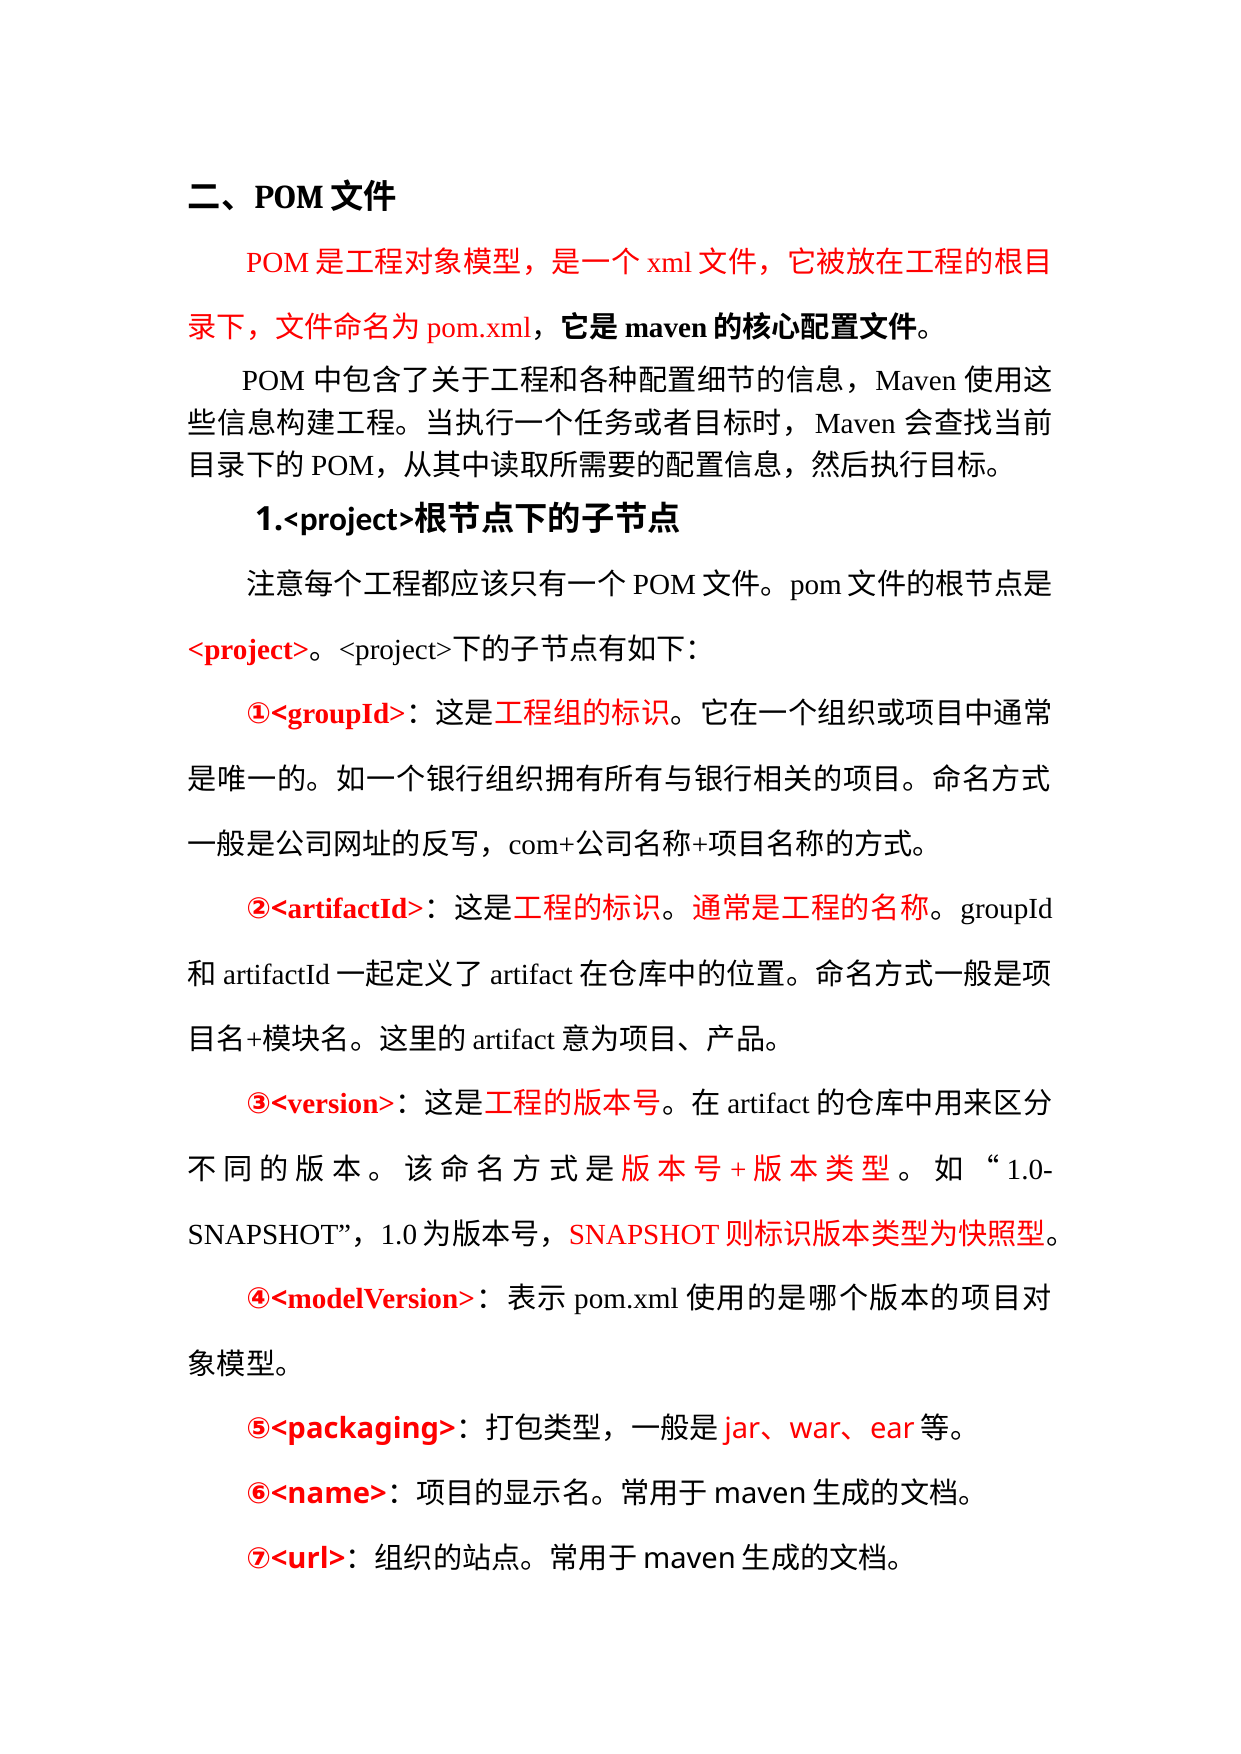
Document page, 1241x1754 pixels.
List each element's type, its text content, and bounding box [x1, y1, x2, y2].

text POM 中包含了关于工程和各种配置细节的信息，Maven 使用这些信息构建工程。当执行一个任务或者目标时，Maven 会查找当前目录下的 POM，从其中读取所需要的配置信息，然后执行目标。 [187, 357, 1053, 484]
text ③<version>：这是工程的版本号。在artifact的仓库中用来区分不同的版本。该命名方式是版本号+版本类型。如“1.0-SNAPSHOT”，1.0为版本号，SNAPSHOT则标识版本类型为快照型。 [187, 1069, 1053, 1264]
text ⑥<name>：项目的显示名。常用于maven生成的文档。 [187, 1459, 1053, 1524]
subtitle 二、POM文件 [187, 162, 1053, 227]
text ②<artifactId>：这是工程的标识。通常是工程的名称。groupId和artifactId一起定义了artifact在仓库中的位置。命名方式一般是项目名+模块名。这里的artifact意为项目、产品。 [187, 874, 1053, 1069]
text POM是工程对象模型，是一个xml文件，它被放在工程的根目录下，文件命名为pom.xml，它是maven的核心配置文件。 [187, 227, 1053, 357]
text ⑦<url>：组织的站点。常用于maven生成的文档。 [187, 1524, 1053, 1589]
text ④<modelVersion>：表示pom.xml使用的是哪个版本的项目对象模型。 [187, 1264, 1053, 1394]
subtitle 1.<project>根节点下的子节点 [187, 484, 1053, 549]
text ①<groupId>：这是工程组的标识。它在一个组织或项目中通常是唯一的。如一个银行组织拥有所有与银行相关的项目。命名方式一般是公司网址的反写，com+公司名称+项目名称的方式。 [187, 679, 1053, 874]
text 注意每个工程都应该只有一个POM文件。pom文件的根节点是<project>。<project>下的子节点有如下： [187, 549, 1053, 679]
text ⑤<packaging>：打包类型，一般是jar、war、ear等。 [187, 1394, 1053, 1459]
